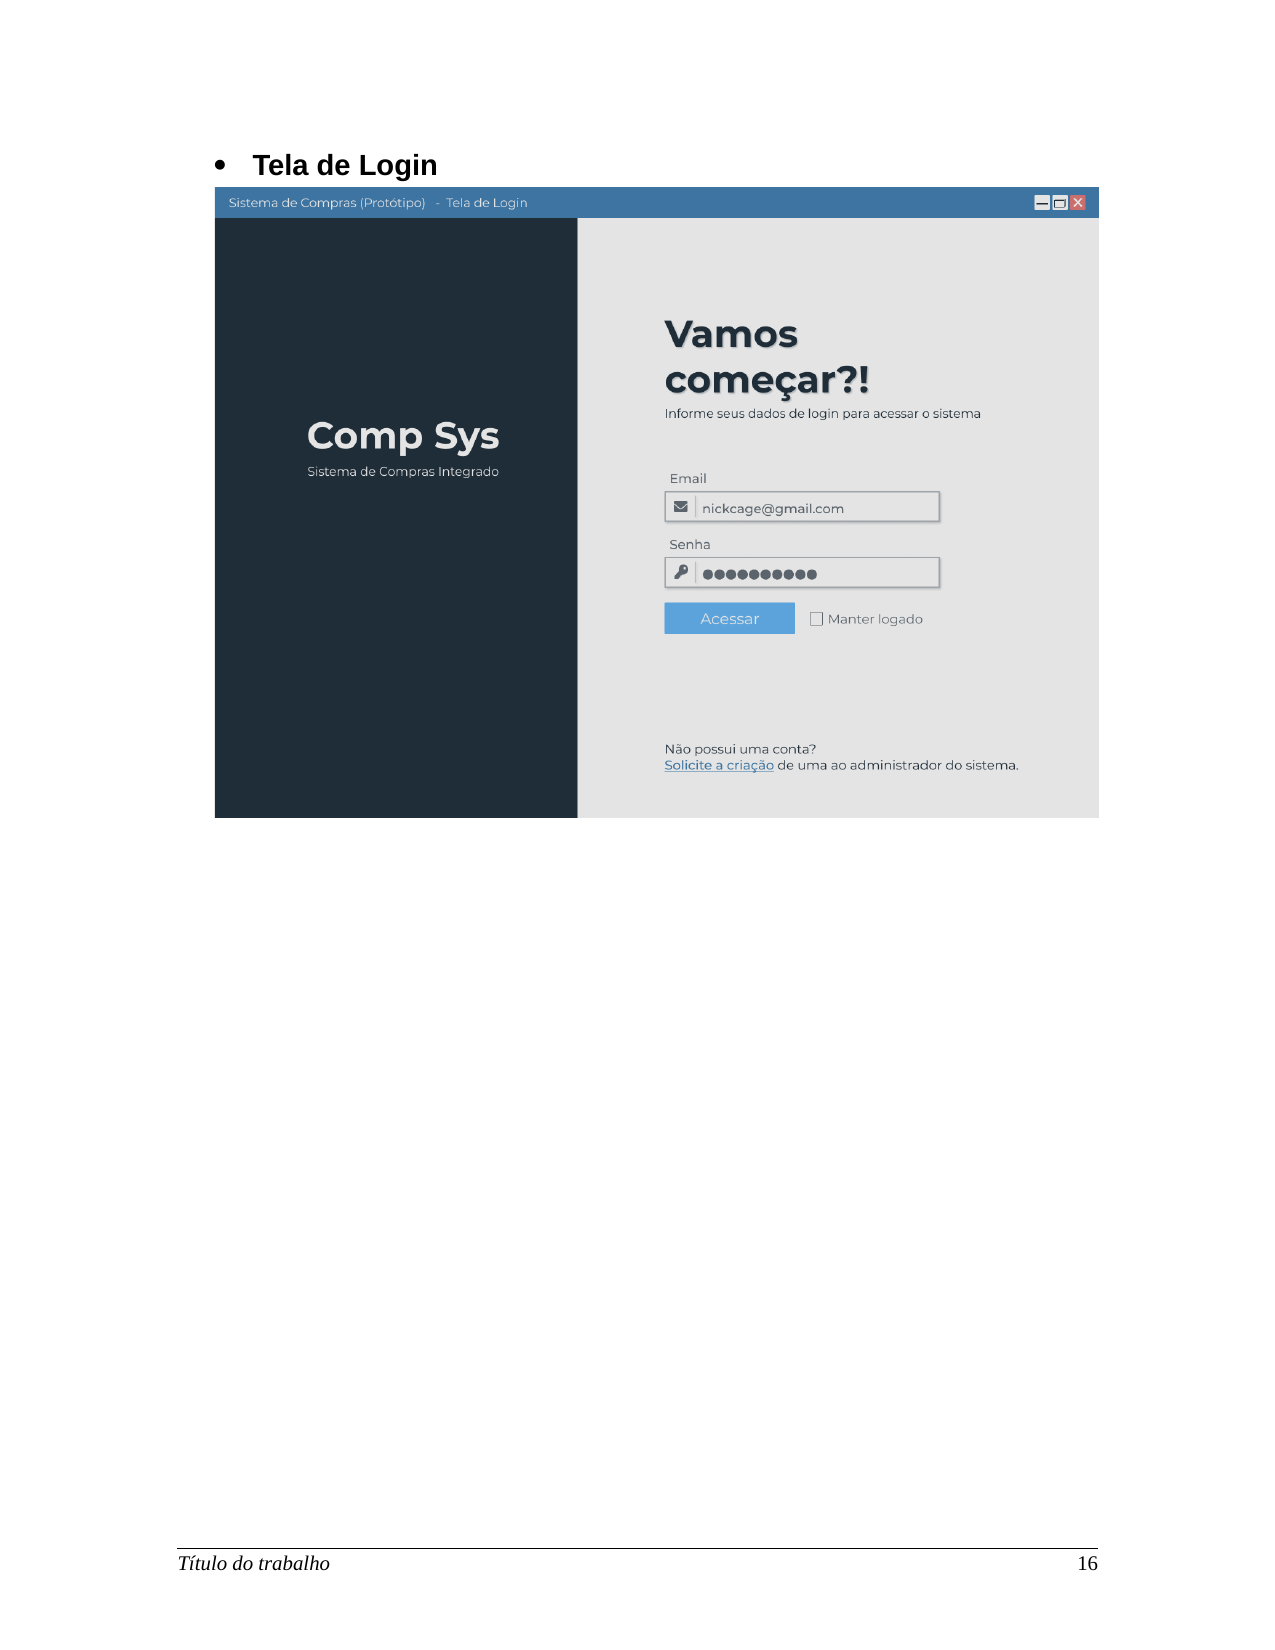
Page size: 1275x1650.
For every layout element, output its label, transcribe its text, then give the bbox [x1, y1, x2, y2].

subtitle Tela de Login [215, 148, 1098, 181]
picture [214, 187, 1099, 818]
